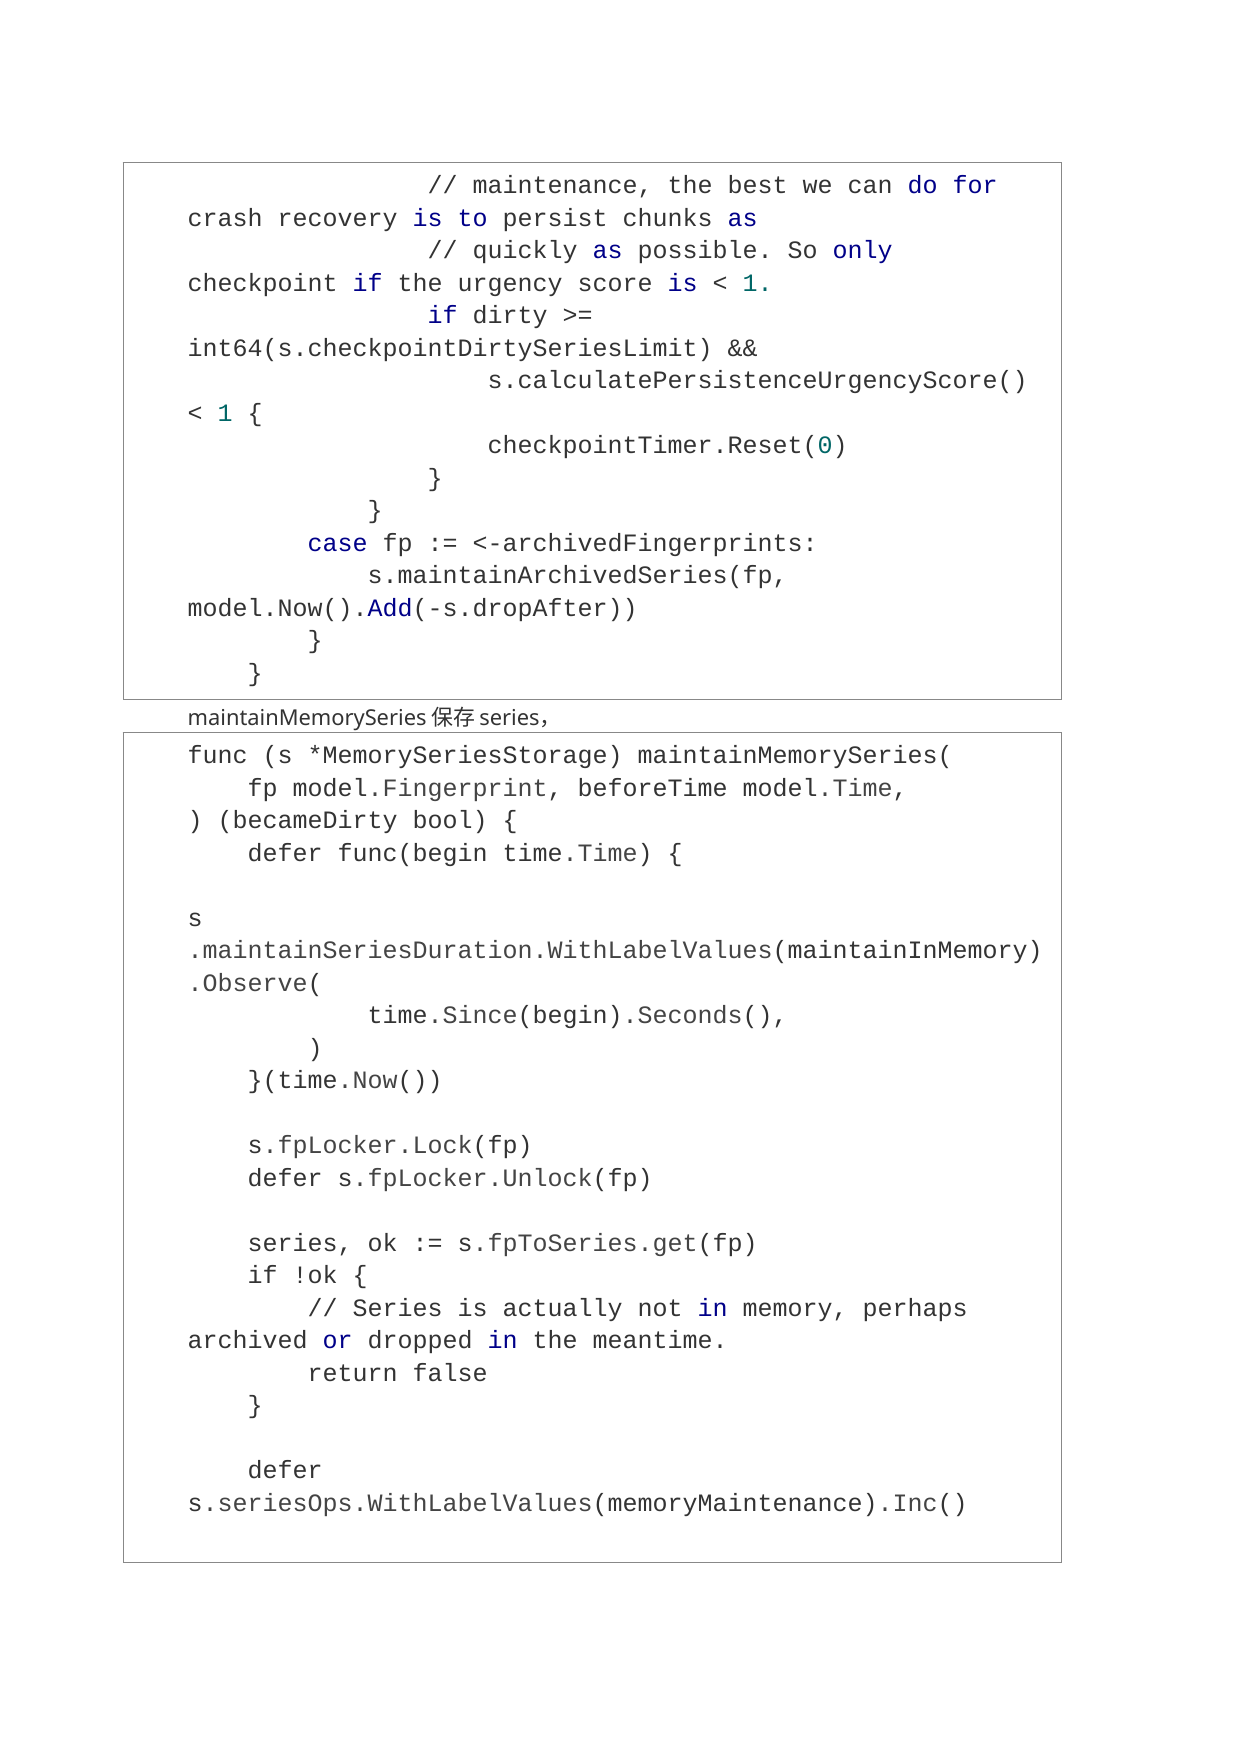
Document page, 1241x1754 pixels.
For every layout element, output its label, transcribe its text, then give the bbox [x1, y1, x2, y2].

text } [124, 649, 1061, 699]
text ) (becameDirty bool) { [187, 806, 1053, 838]
text fp model.Fingerprint, beforeTime model.Time, [187, 773, 1053, 806]
text maintainMemorySeries保存series， [187, 700, 1053, 732]
text } [187, 463, 1053, 496]
text checkpointTimer.Reset(0) [187, 431, 1053, 463]
text } [187, 1391, 1053, 1423]
text defer s.seriesOps.WithLabelValues(memoryMaintenance).Inc() [187, 1456, 1053, 1521]
text s.maintainSeriesDuration.WithLabelValues(maintainInMemory).Observe( [187, 871, 1053, 1001]
text case fp := <-archivedFingerprints: [187, 528, 1053, 561]
text }(time.Now()) [187, 1066, 1053, 1098]
text } [187, 496, 1053, 528]
text s.fpLocker.Lock(fp) [187, 1131, 1053, 1163]
text } [187, 626, 1053, 649]
text series, ok := s.fpToSeries.get(fp) [187, 1228, 1053, 1261]
text // quickly as possible. So only checkpoint if the urgency score is < 1. [187, 236, 1053, 301]
text // maintenance, the best we can do for crash recovery is to persist chunks as [124, 163, 1061, 236]
text defer s.fpLocker.Unlock(fp) [187, 1163, 1053, 1196]
text s.maintainArchivedSeries(fp, model.Now().Add(-s.dropAfter)) [187, 561, 1053, 626]
text if !ok { [187, 1261, 1053, 1293]
text return false [187, 1358, 1053, 1391]
text time.Since(begin).Seconds(), [187, 1001, 1053, 1033]
text if dirty >= int64(s.checkpointDirtySeriesLimit) && [187, 301, 1053, 366]
text ) [187, 1033, 1053, 1066]
text func (s *MemorySeriesStorage) maintainMemorySeries( [124, 733, 1061, 773]
text s.calculatePersistenceUrgencyScore() < 1 { [187, 366, 1053, 431]
text defer func(begin time.Time) { [187, 838, 1053, 871]
text // Series is actually not in memory, perhaps archived or dropped in the meantime. [187, 1293, 1053, 1358]
